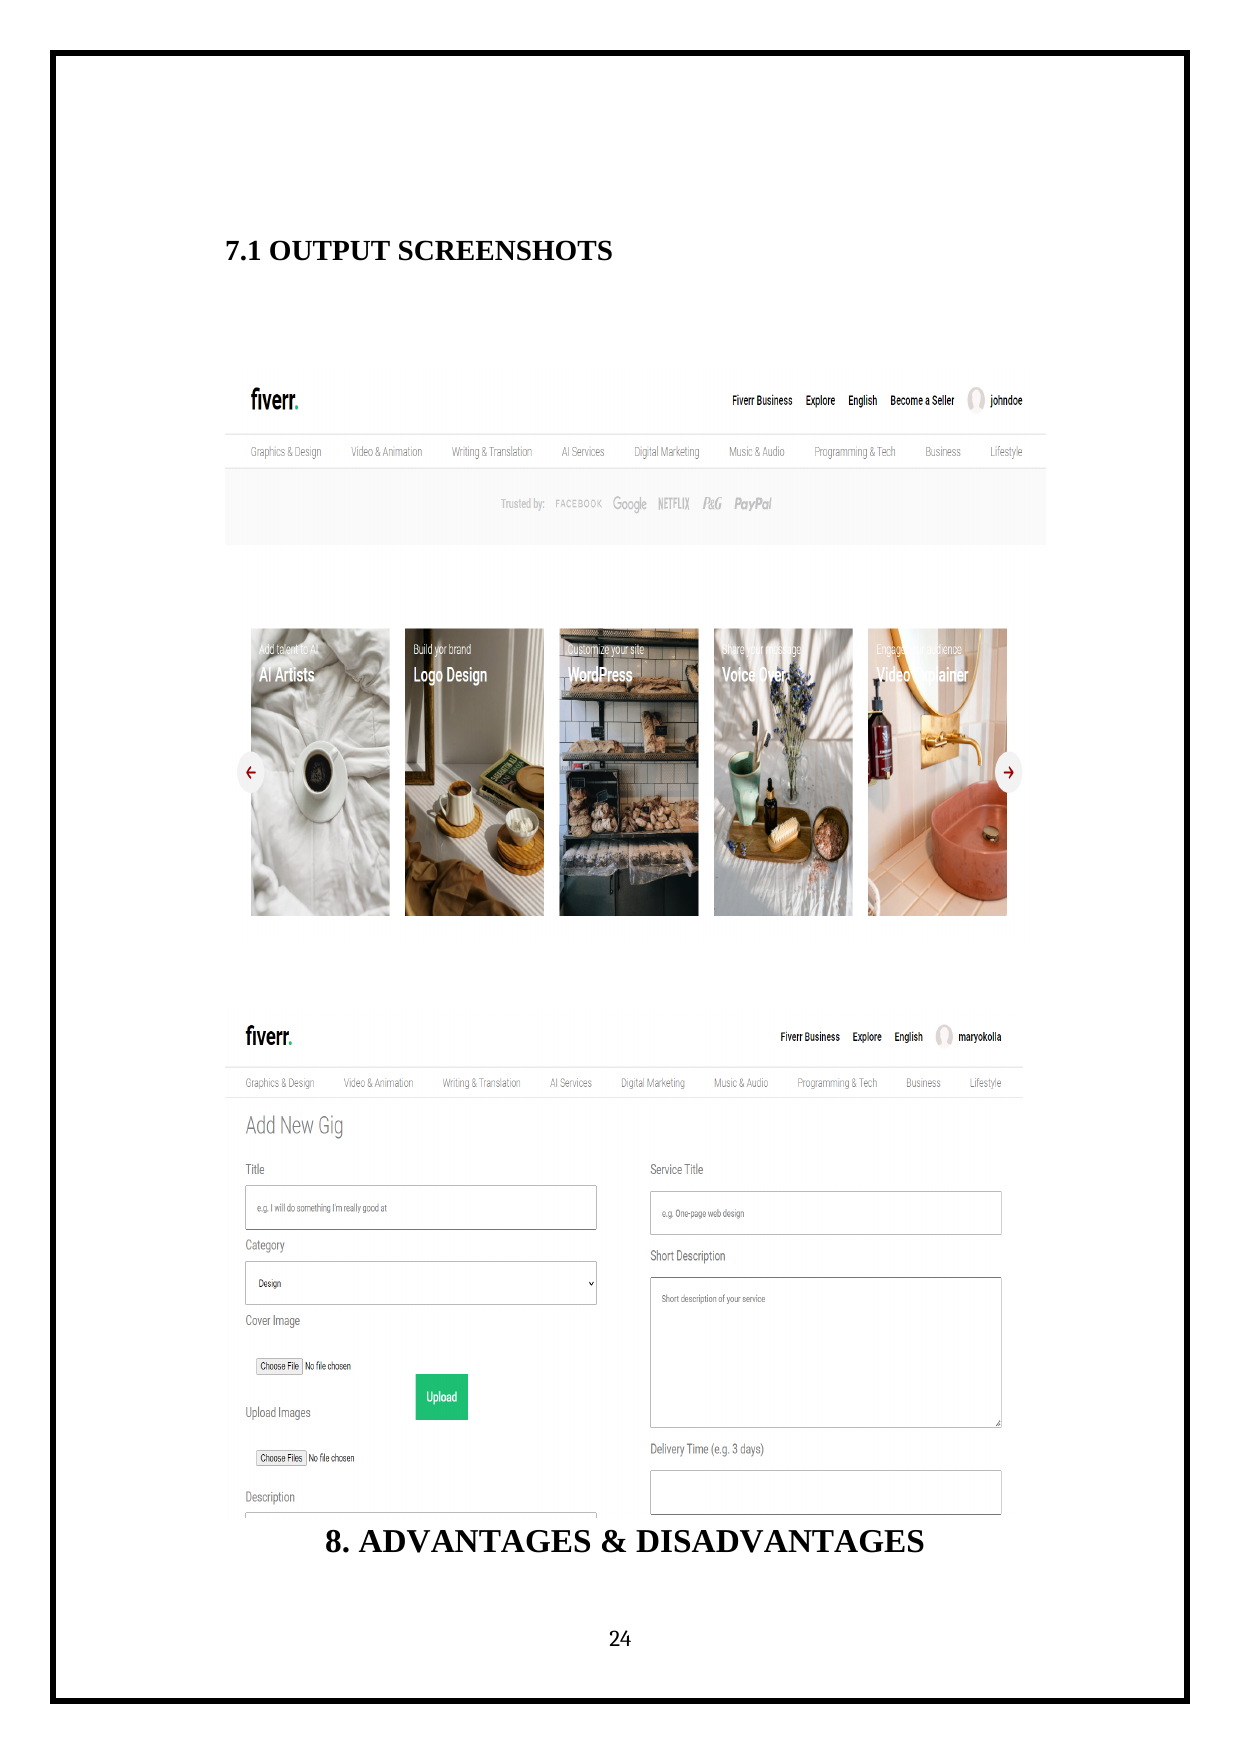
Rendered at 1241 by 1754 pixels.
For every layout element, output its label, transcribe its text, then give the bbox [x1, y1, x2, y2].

text 8. ADVANTAGES & DISADVANTAGES [150, 1522, 1090, 1560]
picture [225, 1010, 1023, 1518]
list 7.1 OUTPUT SCREENSHOTS [225, 233, 1090, 266]
picture [225, 367, 1047, 941]
